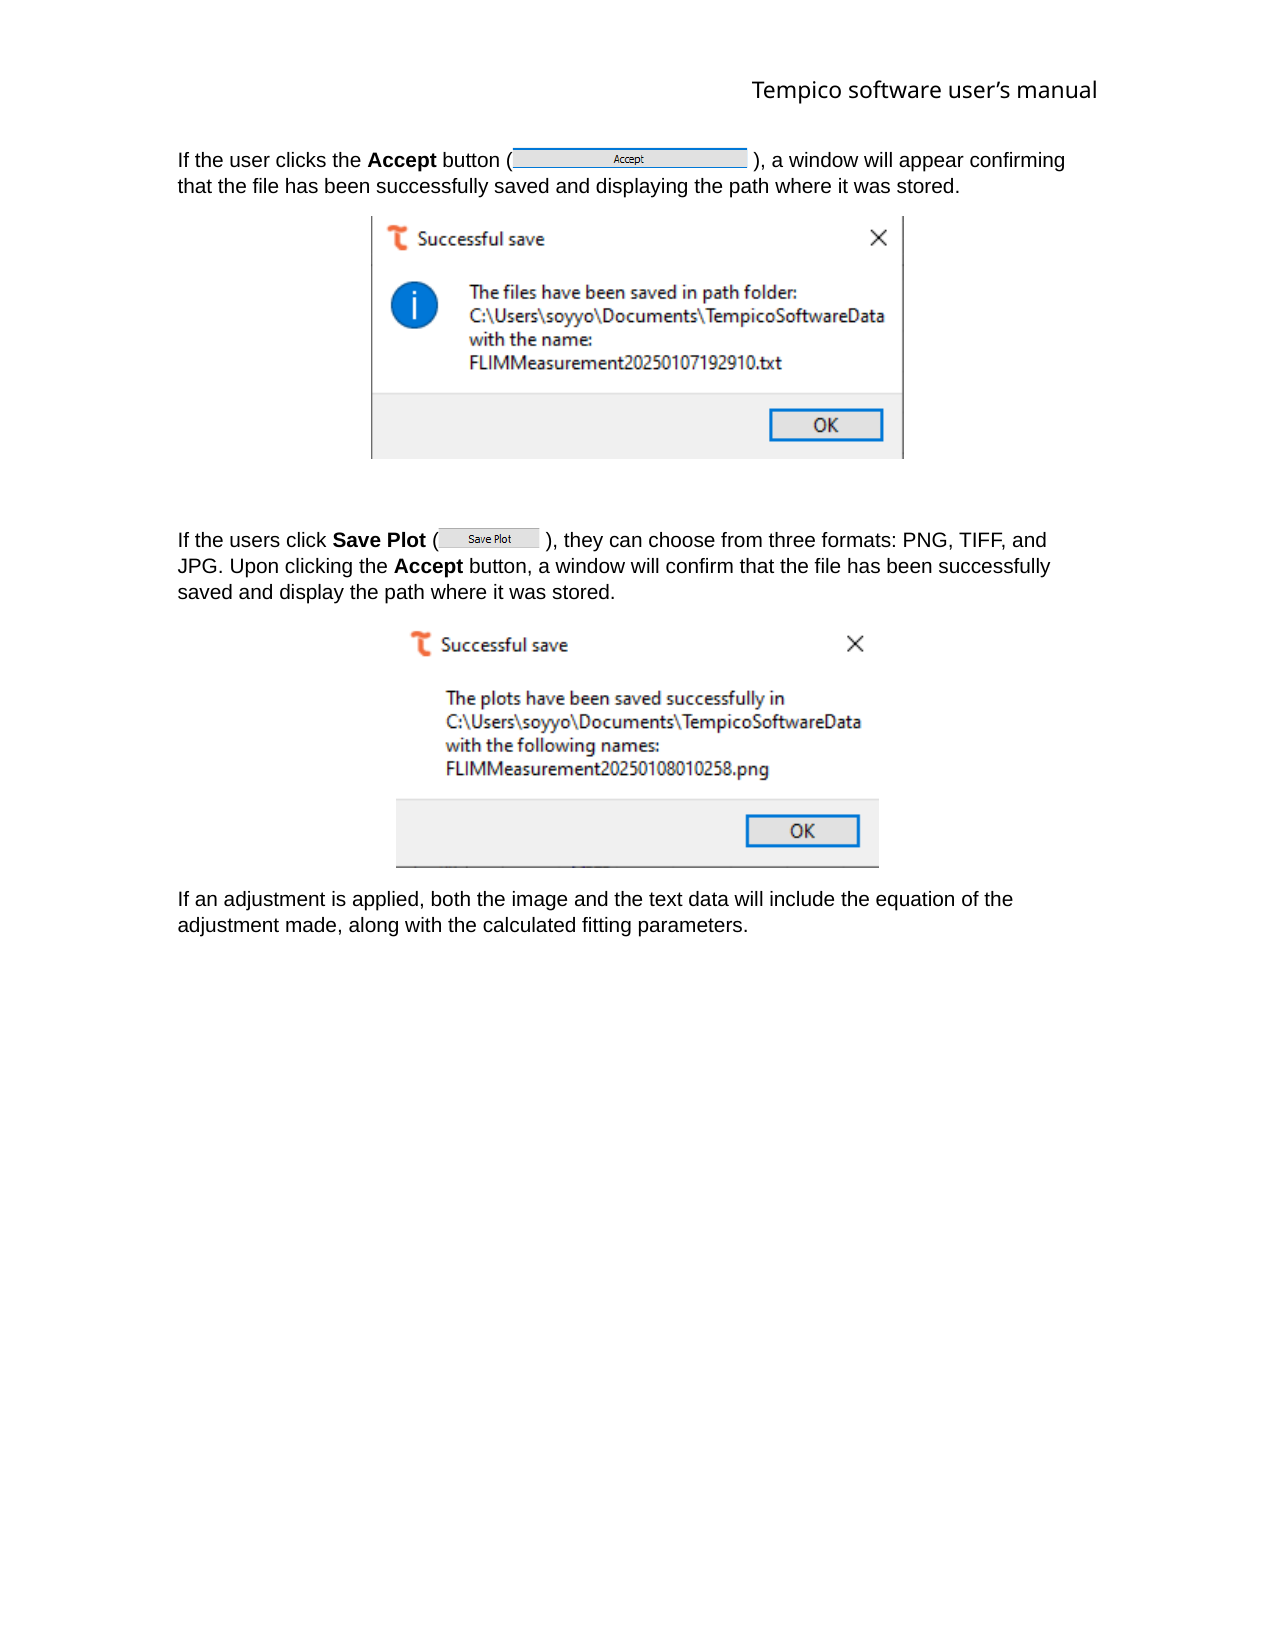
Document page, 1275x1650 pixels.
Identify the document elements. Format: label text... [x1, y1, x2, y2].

picture [438, 528, 540, 548]
picture [396, 622, 879, 868]
text If the user clicks the Accept button ( ), a window will appear confirming that the file has been successfully saved and displaying the path where it was stored. [177, 148, 1098, 198]
picture [512, 147, 748, 168]
text If the users click Save Plot ( ), they can choose from three formats: PNG, TIFF, and JPG. Upon clicking the Accept button, a window will confirm that the file has been successfully saved and display the path where it was stored. [177, 528, 1098, 604]
picture [371, 216, 904, 459]
text If an adjustment is applied, both the image and the text data will include the equation of the adjustment made, along with the calculated fitting parameters. [177, 887, 1098, 937]
